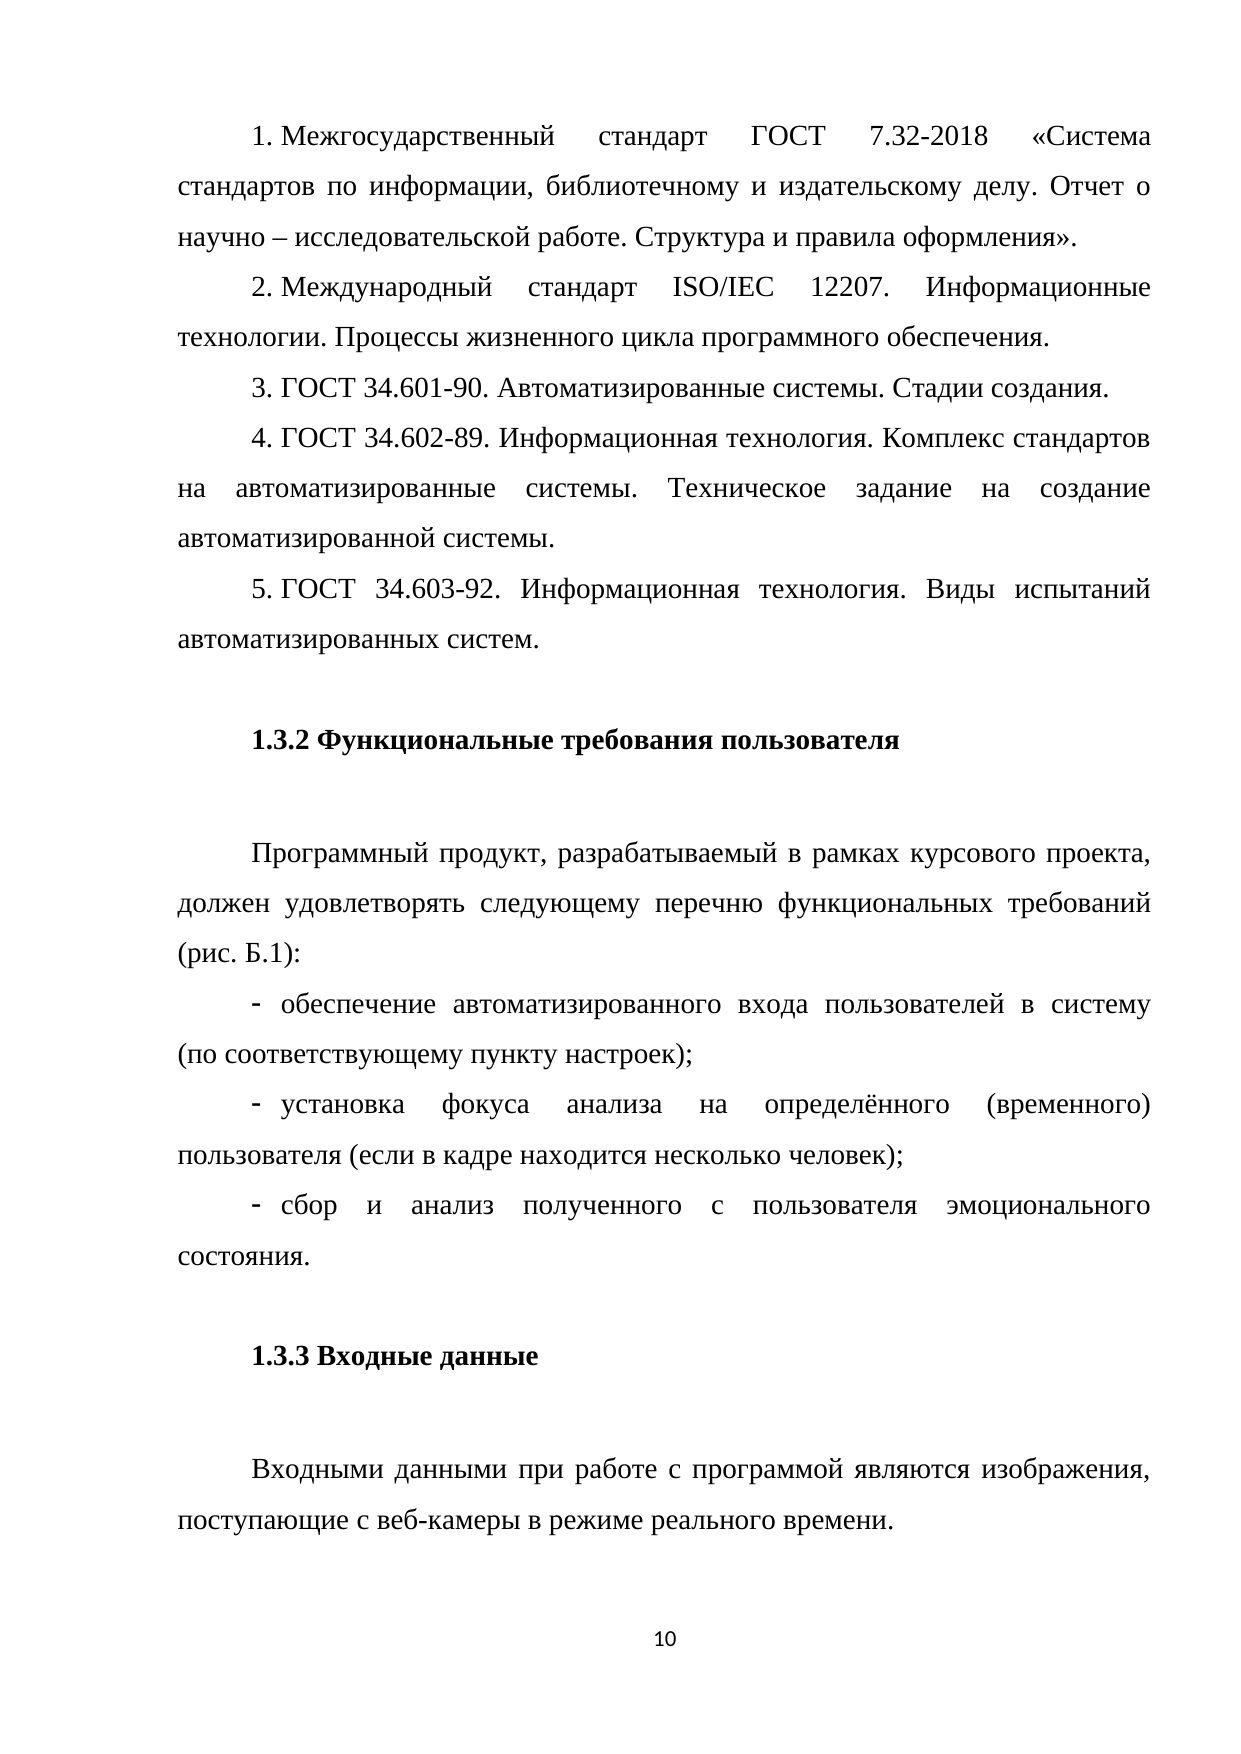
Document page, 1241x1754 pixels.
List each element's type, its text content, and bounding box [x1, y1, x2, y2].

text 2. Международный стандарт ISO/IEC 12207. Информационные технологии. Процессы жизненного цикла программного обеспечения. [177, 269, 1152, 353]
list обеспечение автоматизированного входа пользователей в систему (по соответствующему пункту настроек); [177, 986, 1152, 1070]
text 1. Межгосударственный стандарт ГОСТ 7.32-2018 «Система стандартов по информации, библиотечному и издательскому делу. Отчет о научно – исследовательской работе. Структура и правила оформления». [177, 118, 1152, 252]
text Входными данными при работе с программой являются изображения, поступающие с веб-камеры в режиме реального времени. [177, 1452, 1152, 1535]
list установка фокуса анализа на определённого (временного) пользователя (если в кадре находится несколько человек); [177, 1087, 1152, 1171]
text Входные данные [177, 1338, 1152, 1372]
list сбор и анализ полученного с пользователя эмоционального состояния. [177, 1187, 1152, 1271]
text Программный продукт, разрабатываемый в рамках курсового проекта, должен удовлетворять следующему перечню функциональных требований (рис. Б.1): [177, 835, 1152, 969]
text 4. ГОСТ 34.602-89. Информационная технология. Комплекс стандартов на автоматизированные системы. Техническое задание на создание автоматизированной системы. [177, 420, 1152, 554]
text 5. ГОСТ 34.603-92. Информационная технология. Виды испытаний автоматизированных систем. [177, 571, 1152, 655]
text 3. ГОСТ 34.601-90. Автоматизированные системы. Стадии создания. [177, 370, 1152, 403]
text Функциональные требования пользователя [177, 722, 1152, 755]
